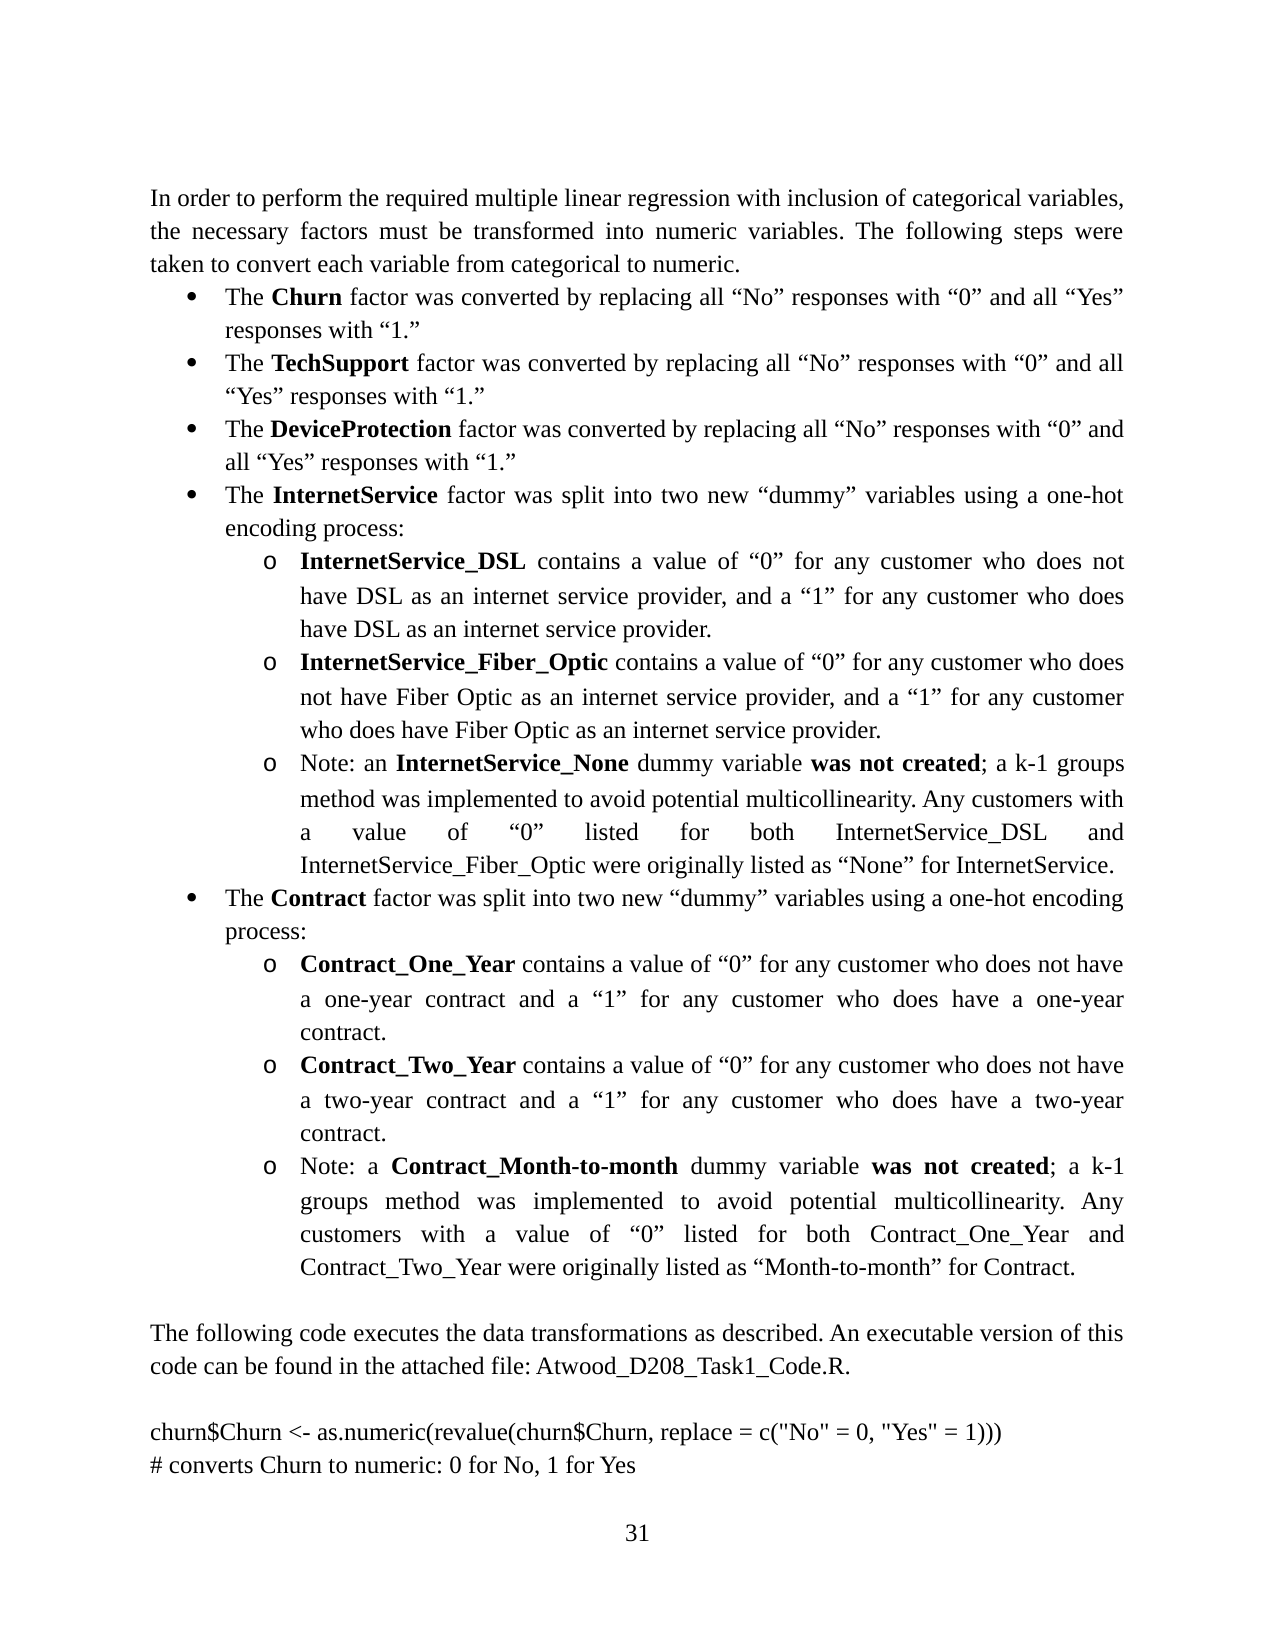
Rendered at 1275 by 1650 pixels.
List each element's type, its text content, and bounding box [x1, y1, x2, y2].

list The DeviceProtection factor was converted by replacing all “No” responses with “0” and all “Yes” responses with “1.” [187, 414, 1125, 476]
list InternetService_Fiber_Optic contains a value of “0” for any customer who does not have Fiber Optic as an internet service provider, and a “1” for any customer who does have Fiber Optic as an internet service provider. [262, 647, 1125, 744]
text # converts Churn to numeric: 0 for No, 1 for Yes [150, 1450, 1125, 1479]
text The following code executes the data transformations as described. An executable version of this code can be found in the attached file: Atwood_D208_Task1_Code.R. [150, 1318, 1125, 1380]
list Note: a Contract_Month-to-month dummy variable was not created; a k-1 groups method was implemented to avoid potential multicollinearity. Any customers with a value of “0” listed for both Contract_One_Year and Contract_Two_Year were originally listed as “Month-to-month” for Contract. [262, 1151, 1125, 1281]
text churn$Churn <- as.numeric(revalue(churn$Churn, replace = c("No" = 0, "Yes" = 1))) [150, 1417, 1125, 1446]
text In order to perform the required multiple linear regression with inclusion of categorical variables, the necessary factors must be transformed into numeric variables. The following steps were taken to convert each variable from categorical to numeric. [150, 183, 1125, 278]
list Contract_Two_Year contains a value of “0” for any customer who does not have a two-year contract and a “1” for any customer who does have a two-year contract. [262, 1050, 1125, 1147]
list The Contract factor was split into two new “dummy” variables using a one-hot encoding process: [187, 883, 1125, 944]
list Contract_One_Year contains a value of “0” for any customer who does not have a one-year contract and a “1” for any customer who does have a one-year contract. [262, 949, 1125, 1046]
list The InternetService factor was split into two new “dummy” variables using a one-hot encoding process: [187, 480, 1125, 542]
list The Churn factor was converted by replacing all “No” responses with “0” and all “Yes” responses with “1.” [187, 282, 1125, 344]
list The TechSupport factor was converted by replacing all “No” responses with “0” and all “Yes” responses with “1.” [187, 348, 1125, 410]
list InternetService_DSL contains a value of “0” for any customer who does not have DSL as an internet service provider, and a “1” for any customer who does have DSL as an internet service provider. [262, 546, 1125, 643]
list Note: an InternetService_None dummy variable was not created; a k-1 groups method was implemented to avoid potential multicollinearity. Any customers with a value of “0” listed for both InternetService_DSL and InternetService_Fiber_Optic were originally listed as “None” for InternetService. [262, 748, 1125, 878]
